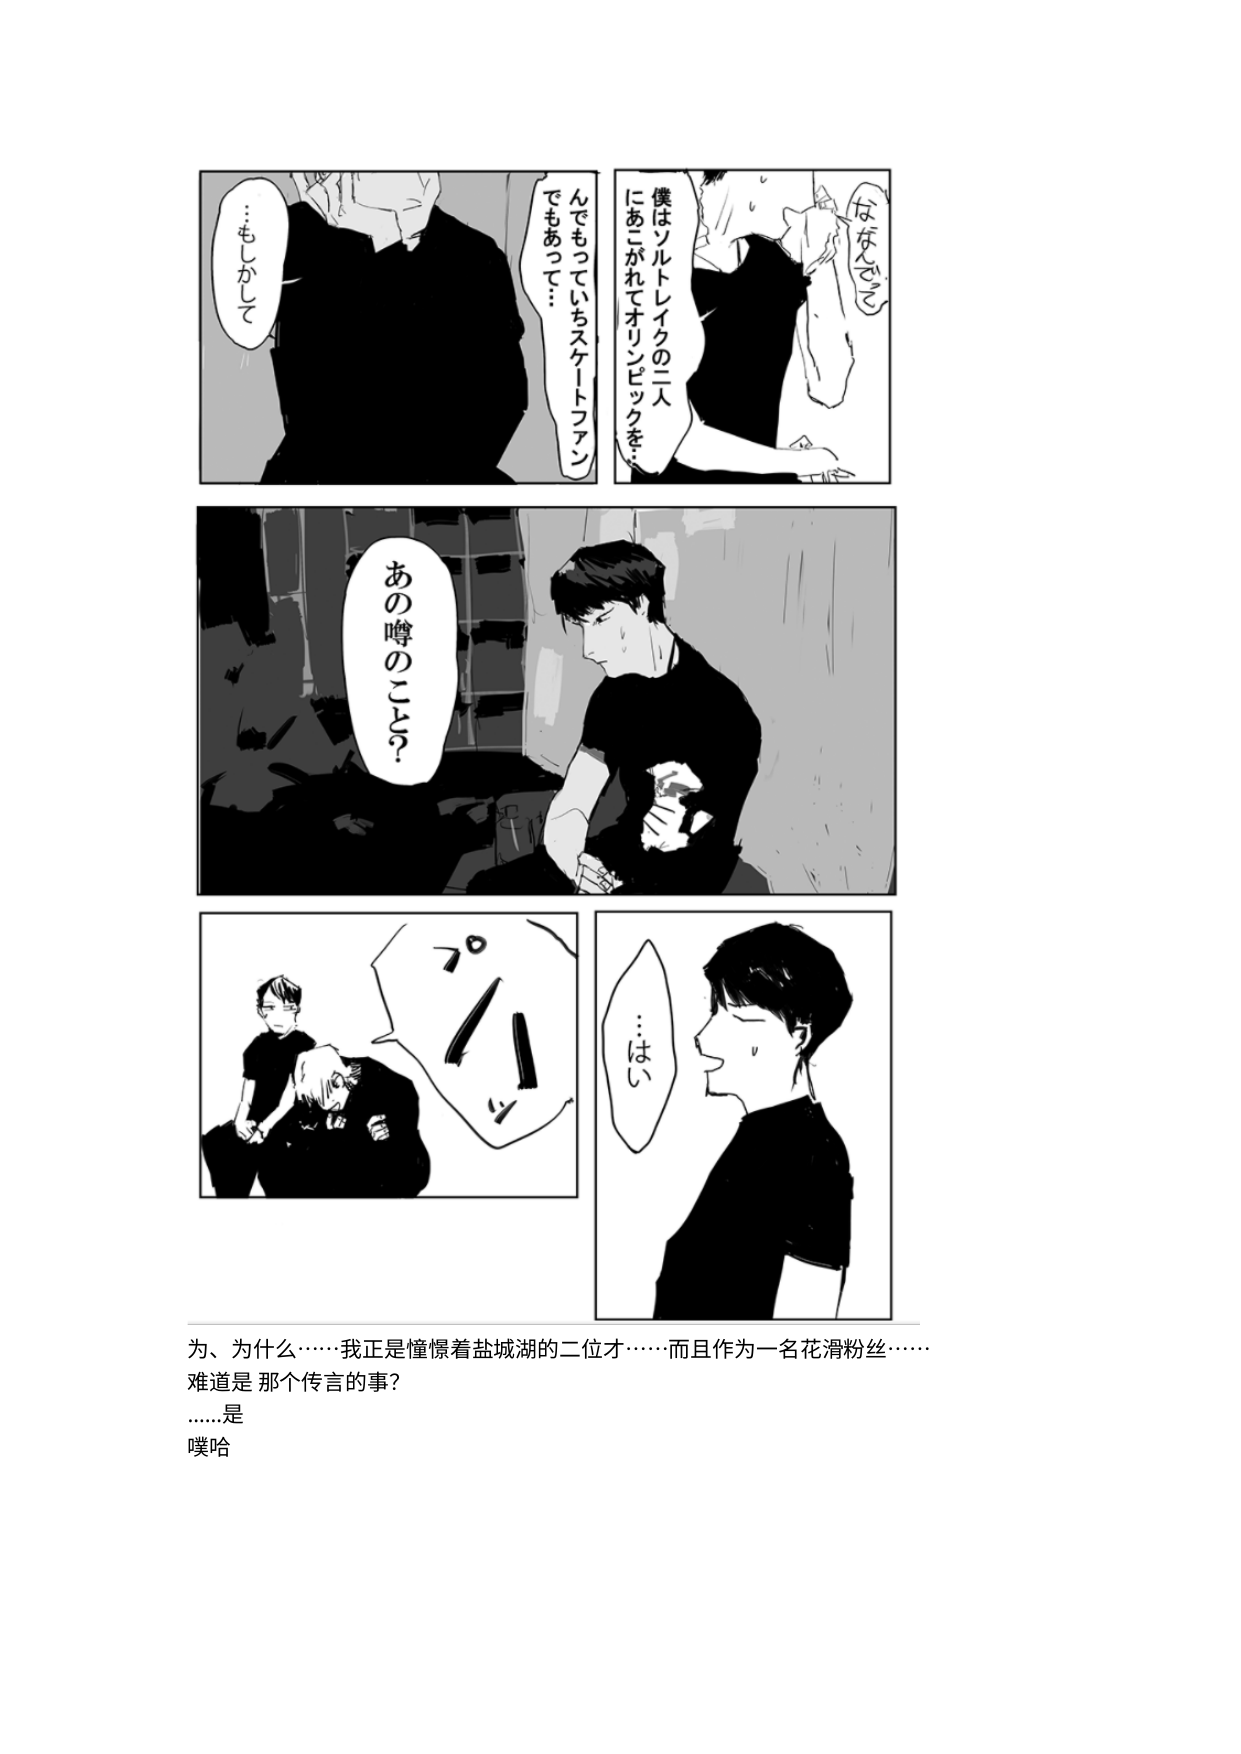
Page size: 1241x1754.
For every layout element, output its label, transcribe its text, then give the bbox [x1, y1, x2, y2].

text 为、为什么……我正是憧憬着盐城湖的二位才……而且作为一名花滑粉丝…… [187, 1332, 1053, 1364]
picture [187, 162, 920, 1325]
text ……是 [187, 1397, 1053, 1429]
text 噗哈 [187, 1429, 1053, 1462]
text 难道是 那个传言的事？ [187, 1364, 1053, 1397]
